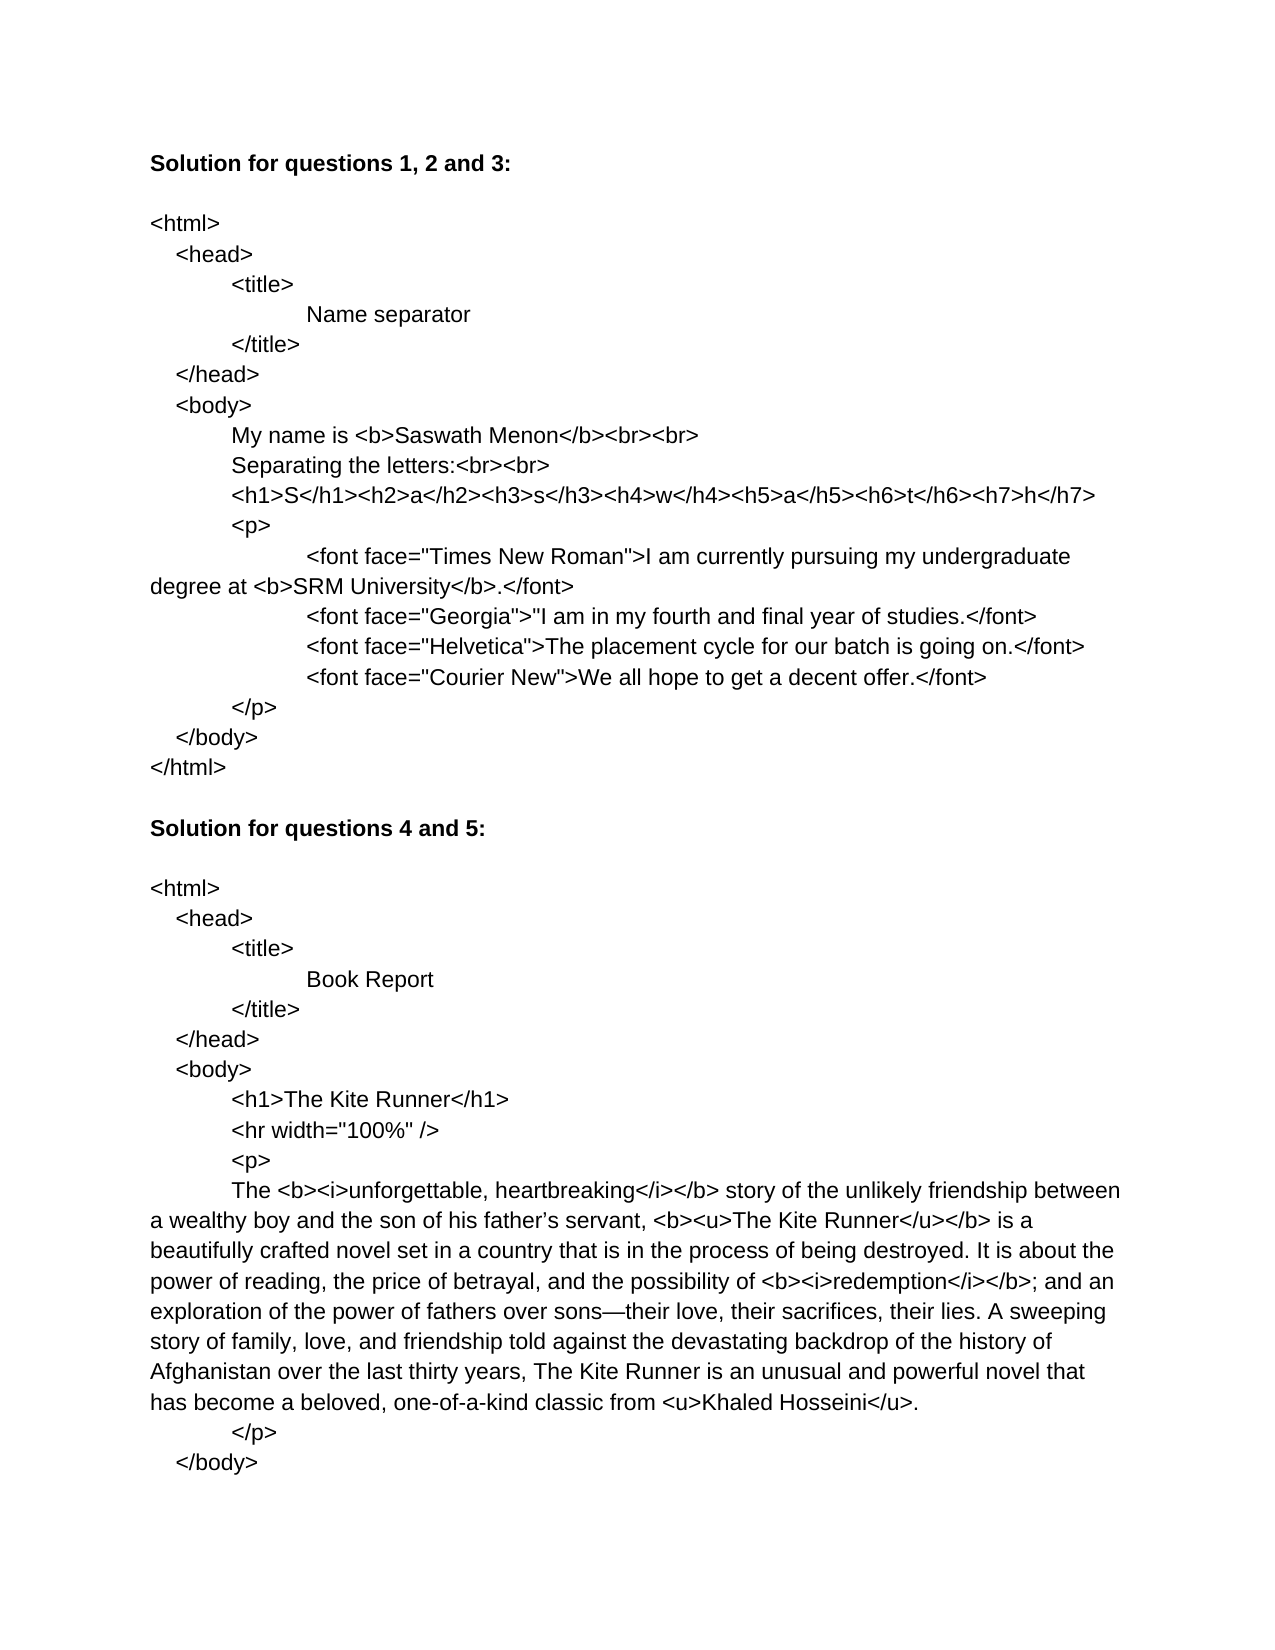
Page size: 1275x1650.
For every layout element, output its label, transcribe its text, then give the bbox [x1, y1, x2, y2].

text </p> [150, 1419, 1125, 1445]
text </html> [150, 754, 1125, 781]
text <head> [150, 905, 1125, 932]
text The <b><i>unforgettable, heartbreaking</i></b> story of the unlikely friendship between a wealthy boy and the son of his father’s servant, <b><u>The Kite Runner</u></b> is a beautifully crafted novel set in a country that is in the process of being destroyed. It is about the power of reading, the price of betrayal, and the possibility of <b><i>redemption</i></b>; and an exploration of the power of fathers over sons—their love, their sacrifices, their lies. A sweeping story of family, love, and friendship told against the devastating backdrop of the history of Afghanistan over the last thirty years, The Kite Runner is an unusual and powerful novel that has become a beloved, one-of-a-kind classic from <u>Khaled Hosseini</u>. [150, 1177, 1125, 1415]
text <hr width="100%" /> [150, 1117, 1125, 1143]
text Solution for questions 4 and 5: [150, 814, 1125, 841]
text <h1>S</h1><h2>a</h2><h3>s</h3><h4>w</h4><h5>a</h5><h6>t</h6><h7>h</h7> [150, 482, 1125, 509]
text My name is <b>Saswath Menon</b><br><br> [150, 422, 1125, 448]
text <font face="Georgia">"I am in my fourth and final year of studies.</font> [150, 603, 1125, 629]
text <body> [150, 392, 1125, 418]
text </title> [150, 331, 1125, 358]
text <font face="Courier New">We all hope to get a decent offer.</font> [150, 663, 1125, 690]
text <p> [150, 1147, 1125, 1173]
text <title> [150, 271, 1125, 297]
text Separating the letters:<br><br> [150, 452, 1125, 478]
text <body> [150, 1056, 1125, 1083]
text <title> [150, 935, 1125, 962]
text <head> [150, 241, 1125, 267]
text </body> [150, 724, 1125, 750]
text </p> [150, 694, 1125, 720]
text <font face="Times New Roman">I am currently pursuing my undergraduate degree at <b>SRM University</b>.</font> [150, 543, 1125, 599]
text </body> [150, 1449, 1125, 1475]
text <p> [150, 512, 1125, 539]
text <h1>The Kite Runner</h1> [150, 1086, 1125, 1113]
text Name separator [150, 301, 1125, 327]
text <html> [150, 875, 1125, 901]
text Book Report [150, 966, 1125, 992]
text <html> [150, 210, 1125, 237]
text Solution for questions 1, 2 and 3: [150, 150, 1125, 176]
text </head> [150, 1026, 1125, 1052]
text </head> [150, 361, 1125, 388]
text <font face="Helvetica">The placement cycle for our batch is going on.</font> [150, 633, 1125, 660]
text </title> [150, 996, 1125, 1022]
